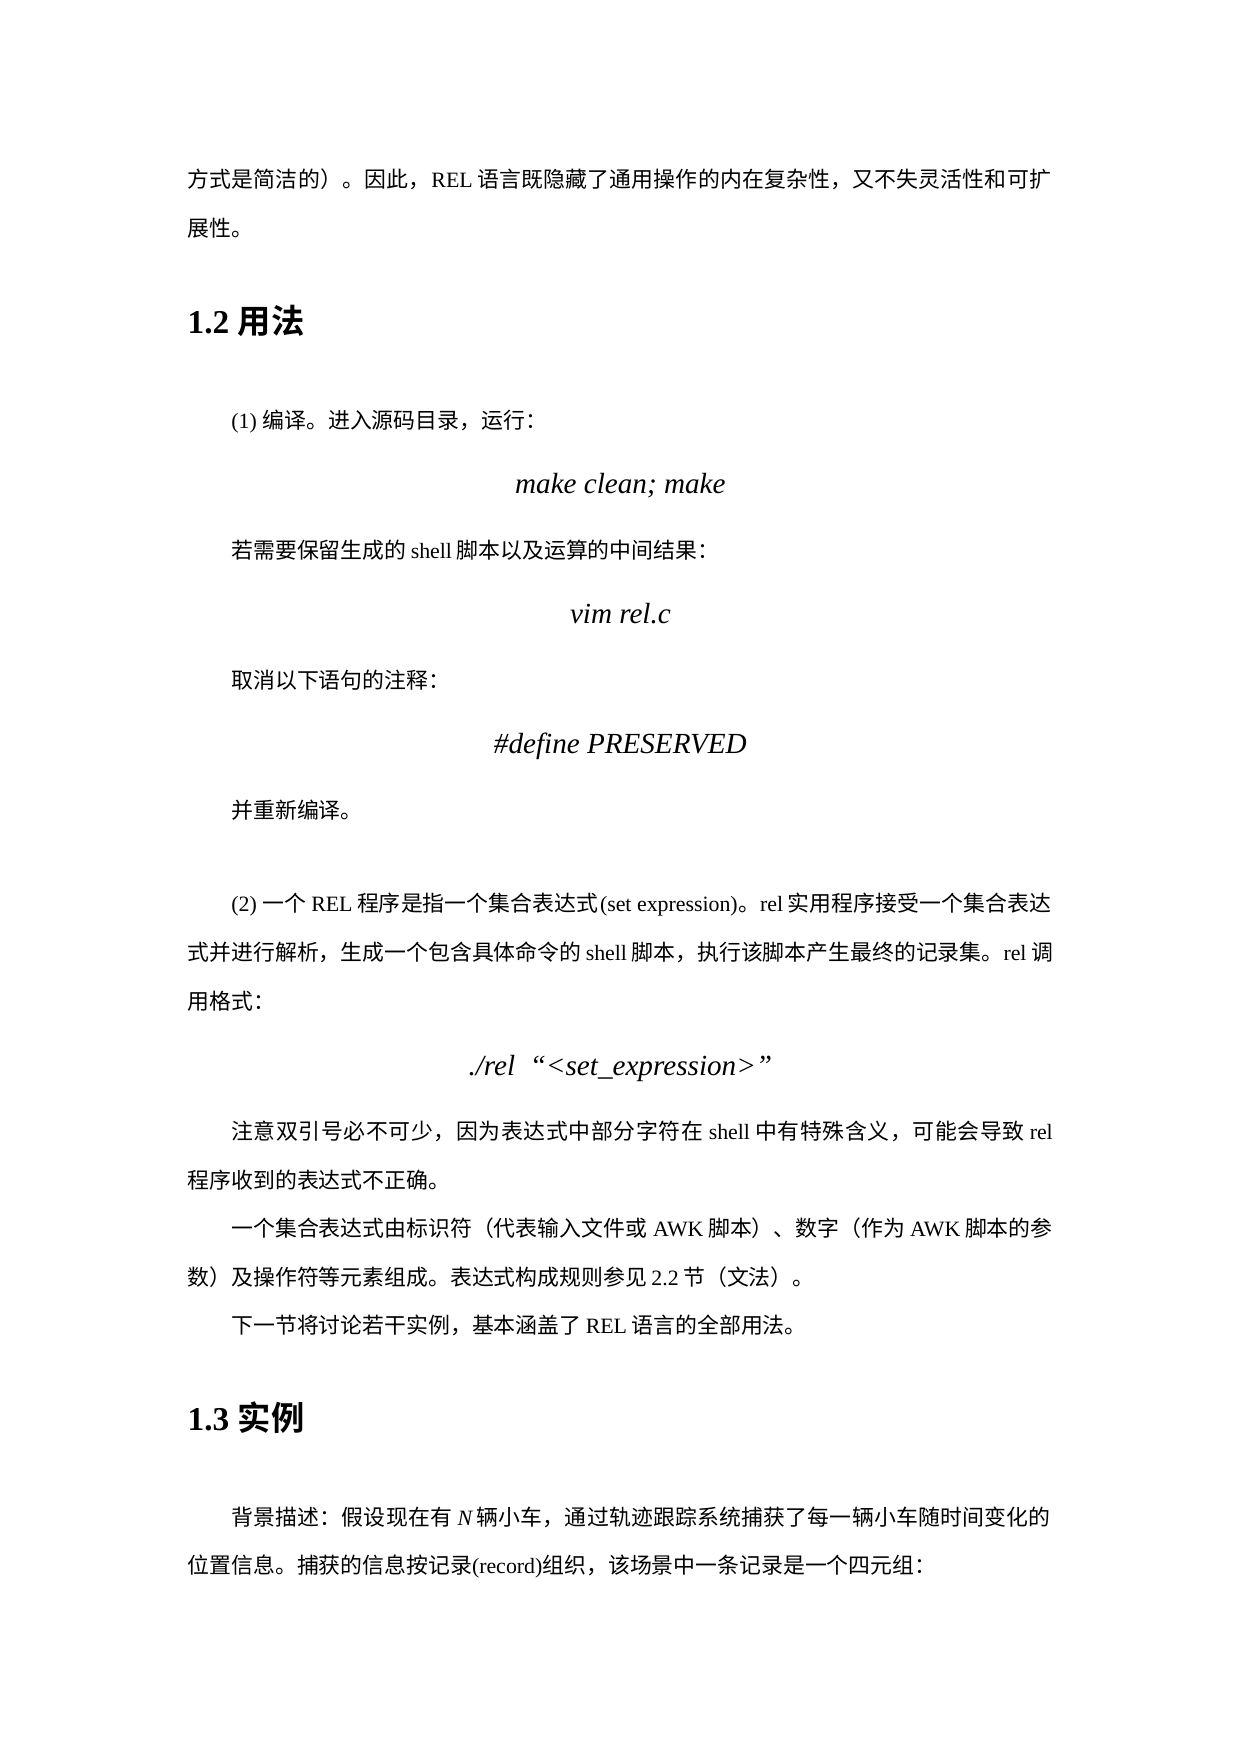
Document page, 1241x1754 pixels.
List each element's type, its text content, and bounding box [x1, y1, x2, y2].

list ./rel “<set_expression>” [187, 1032, 1053, 1097]
list make clean; make [187, 451, 1053, 516]
list vim rel.c [187, 581, 1053, 646]
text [187, 162, 1053, 243]
list 若需要保留生成的shell脚本以及运算的中间结果： [187, 532, 1053, 565]
text 背景描述：假设现在有N辆小车，通过轨迹跟踪系统捕获了每一辆小车随时间变化的位置信息。捕获的信息按记录(record)组织，该场景中一条记录是一个四元组： [187, 1499, 1053, 1581]
list 下一节将讨论若干实例，基本涵盖了REL语言的全部用法。 [187, 1308, 1053, 1340]
list 一个集合表达式由标识符（代表输入文件或AWK脚本）、数字（作为AWK脚本的参数）及操作符等元素组成。表达式构成规则参见2.2节（文法）。 [187, 1211, 1053, 1292]
list 取消以下语句的注释： [187, 662, 1053, 695]
subtitle 1.2 用法 [187, 286, 1053, 351]
list 并重新编译。 [187, 793, 1053, 825]
list (2) 一个REL程序是指一个集合表达式(set expression)。rel实用程序接受一个集合表达式并进行解析，生成一个包含具体命令的shell脚本，执行该脚本产生最终的记录集。rel调用格式： [187, 886, 1053, 1016]
list (1) 编译。进入源码目录，运行： [187, 402, 1053, 435]
list #define PRESERVED [187, 711, 1053, 776]
list 注意双引号必不可少，因为表达式中部分字符在shell中有特殊含义，可能会导致rel程序收到的表达式不正确。 [187, 1114, 1053, 1195]
subtitle 1.3 实例 [187, 1383, 1053, 1448]
